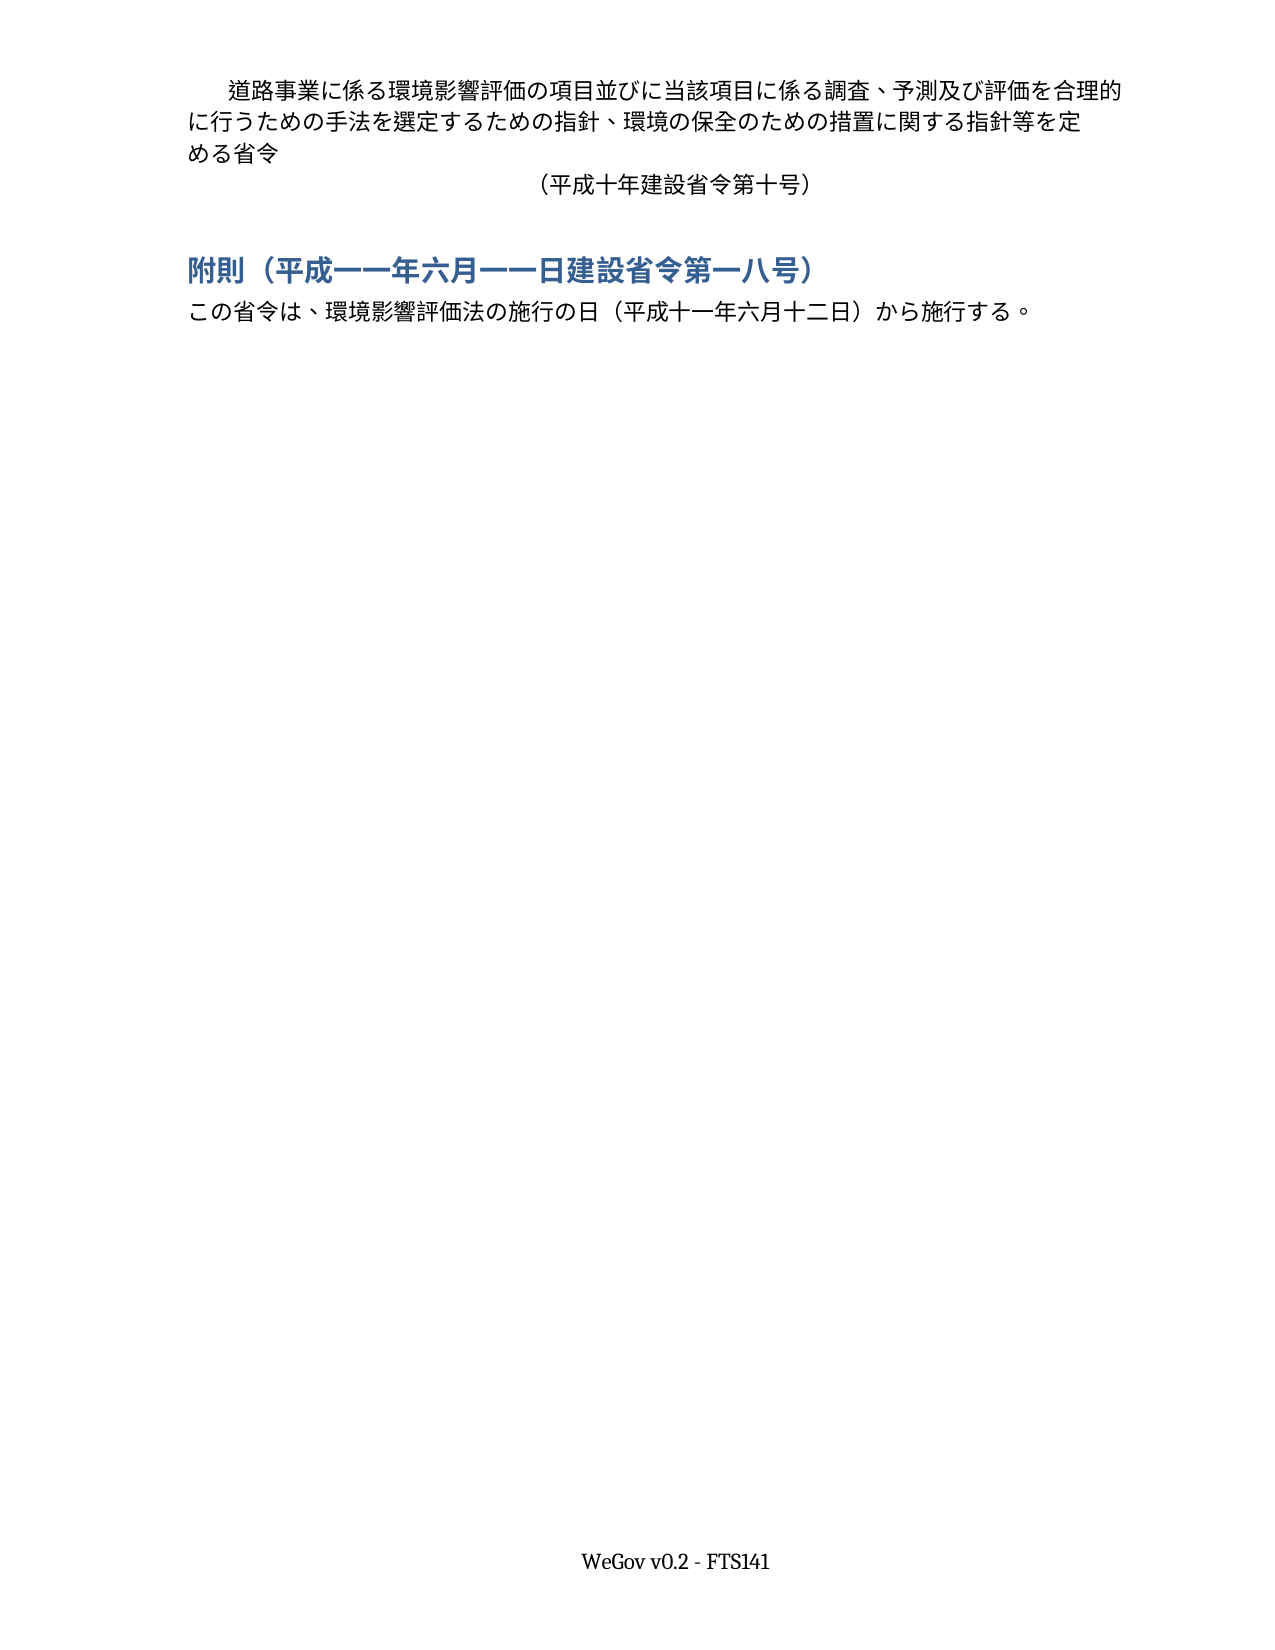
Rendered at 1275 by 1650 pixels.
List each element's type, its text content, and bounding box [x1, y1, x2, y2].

subtitle 附則（平成一一年六月一一日建設省令第一八号） [187, 250, 1087, 290]
text この省令は、環境影響評価法の施行の日（平成十一年六月十二日）から施行する。 [187, 296, 1087, 327]
